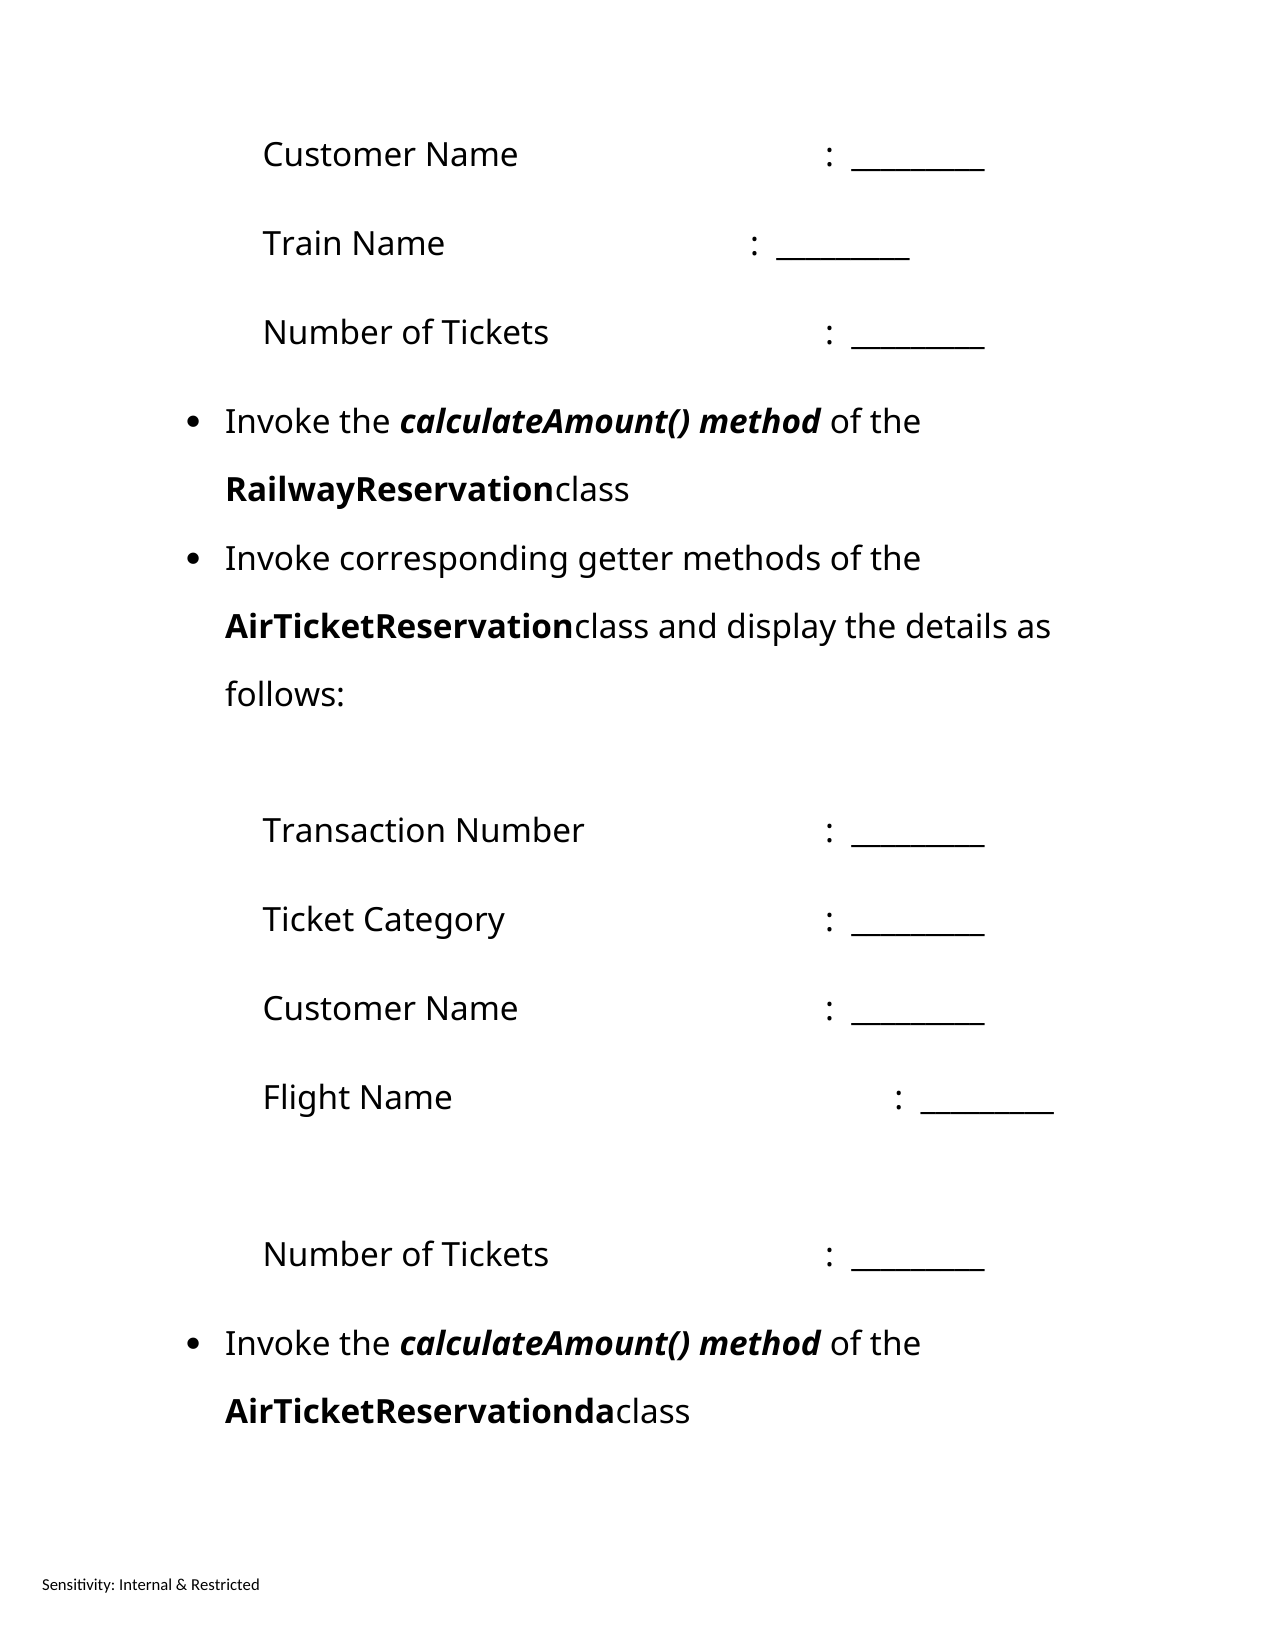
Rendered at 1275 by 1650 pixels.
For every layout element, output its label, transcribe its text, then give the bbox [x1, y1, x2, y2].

text Number of Tickets : _________ [262, 1231, 1125, 1276]
text Ticket Category : _________ [262, 896, 1125, 941]
text Flight Name : _________ [262, 1074, 1125, 1187]
text Customer Name : _________ [262, 985, 1125, 1030]
text Customer Name : _________ [262, 131, 1125, 177]
list Invoke the calculateAmount() method of the RailwayReservationclass [187, 398, 1125, 512]
text Train Name : _________ [262, 220, 1125, 266]
text Transaction Number : _________ [262, 807, 1125, 852]
text Number of Tickets : _________ [262, 309, 1125, 354]
list Invoke corresponding getter methods of the AirTicketReservationclass and display the details as follows: [187, 534, 1125, 716]
list Invoke the calculateAmount() method of the AirTicketReservationdaclass [187, 1320, 1125, 1433]
